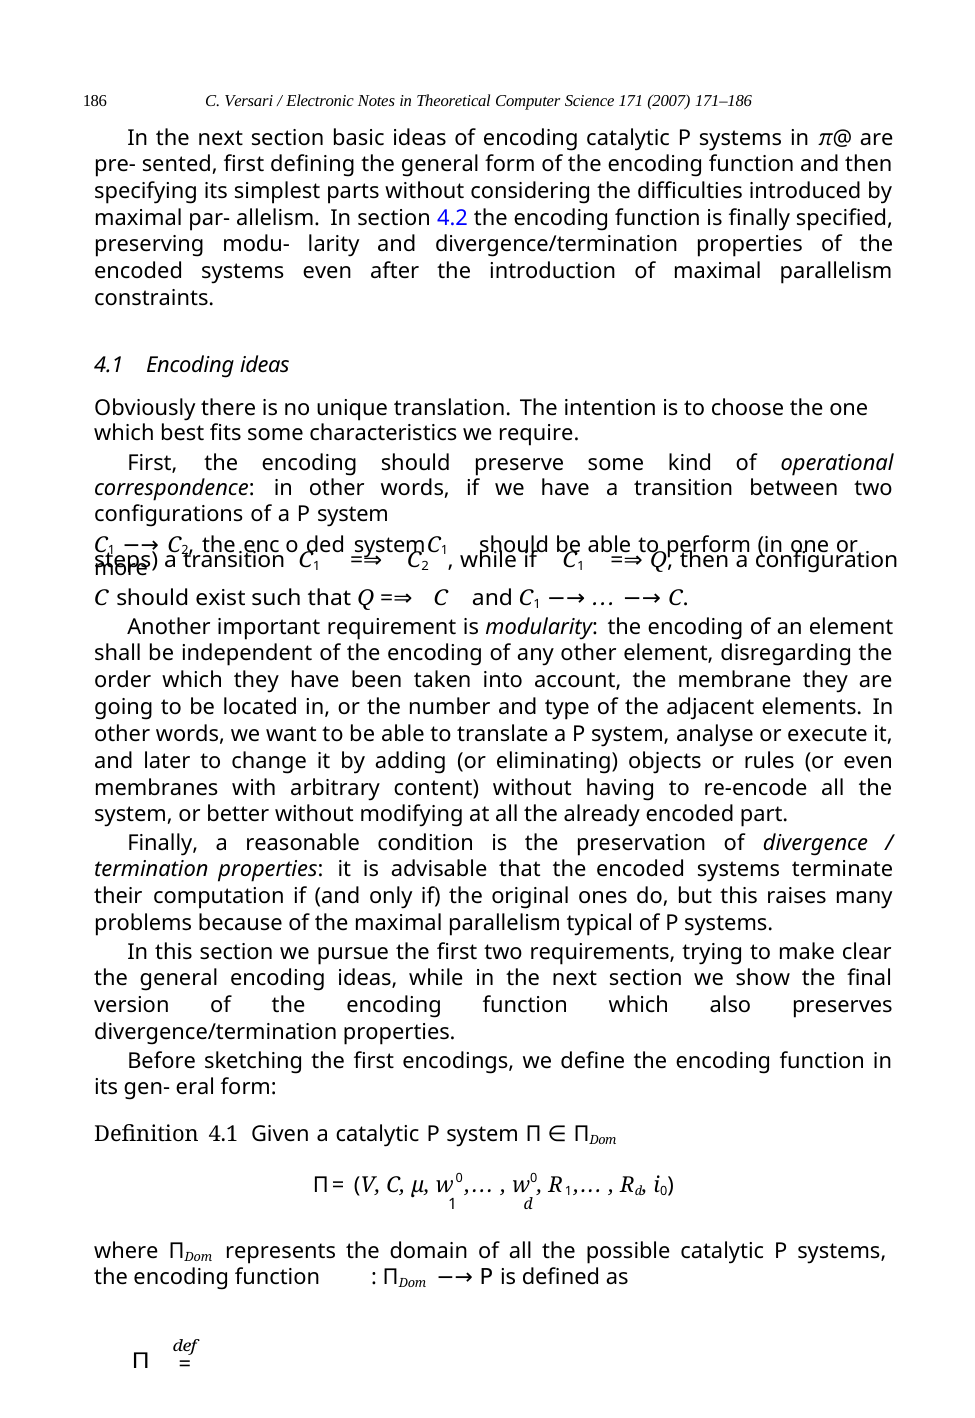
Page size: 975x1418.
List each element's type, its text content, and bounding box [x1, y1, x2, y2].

text Obviously there is no unique translation. The intention is to choose the one which best fits some characteristics we require. [94, 394, 904, 447]
text where ΠDom represents the domain of all the possible catalytic P systems, the encoding function : ΠDom −→ P is defined as [94, 1237, 893, 1291]
text C should exist such that Q =⇒ C and C1 −→ ... −→ C. [94, 581, 904, 611]
text First, the encoding should preserve some kind of operational correspondence: in other words, if we have a transition between two configurations of a P system [94, 449, 893, 528]
text steps) a transition C1 =⇒ C2 , while if C1 =⇒ Q, then a configuration [94, 553, 657, 571]
text Finally, a reasonable condition is the preservation of divergence / termination properties: it is advisable that the encoded systems terminate their computation if (and only if) the original ones do, but this raises many problems because of the maximal parallelism typical of P systems. [94, 829, 893, 937]
text 1 d [448, 1196, 904, 1213]
text Before sketching the first encodings, we define the encoding function in its gen- eral form: [94, 1047, 893, 1101]
list Encoding ideas [94, 349, 904, 379]
text Another important requirement is modularity: the encoding of an element shall be independent of the encoding of any other element, disregarding the order which they have been taken into account, the membrane they are going to be located in, or the number and type of the adjacent elements. In other words, we want to be able to translate a P system, analyse or execute it, and later to change it by adding (or eliminating) objects or rules (or even membranes with arbitrary content) without having to re-encode all the system, or better without modifying at all the already encoded part. [94, 613, 893, 828]
text Π= (V, C, μ, w0,... , w0, R1,... , Rd, i0) [82, 1178, 904, 1196]
text Definition 4.1 Given a catalytic P system Π ∈ ΠDom [94, 1118, 904, 1148]
text In the next section basic ideas of encoding catalytic P systems in π@ are pre- sented, first defining the general form of the encoding function and then specifying its simplest parts without considering the difficulties introduced by maximal par- allelism. In section 4.2 the encoding function is finally specified, preserving modu- larity and divergence/termination properties of the encoded systems even after the introduction of maximal parallelism constraints. [94, 124, 893, 312]
text In this section we pursue the first two requirements, trying to make clear the general encoding ideas, while in the next section we show the final version of the encoding function which also preserves divergence/termination properties. [94, 938, 893, 1046]
text Π def [117, 1326, 198, 1374]
text steps) a transition C1 =⇒ C2 , while if C1 =⇒ Q, then a configuration [658, 553, 904, 571]
